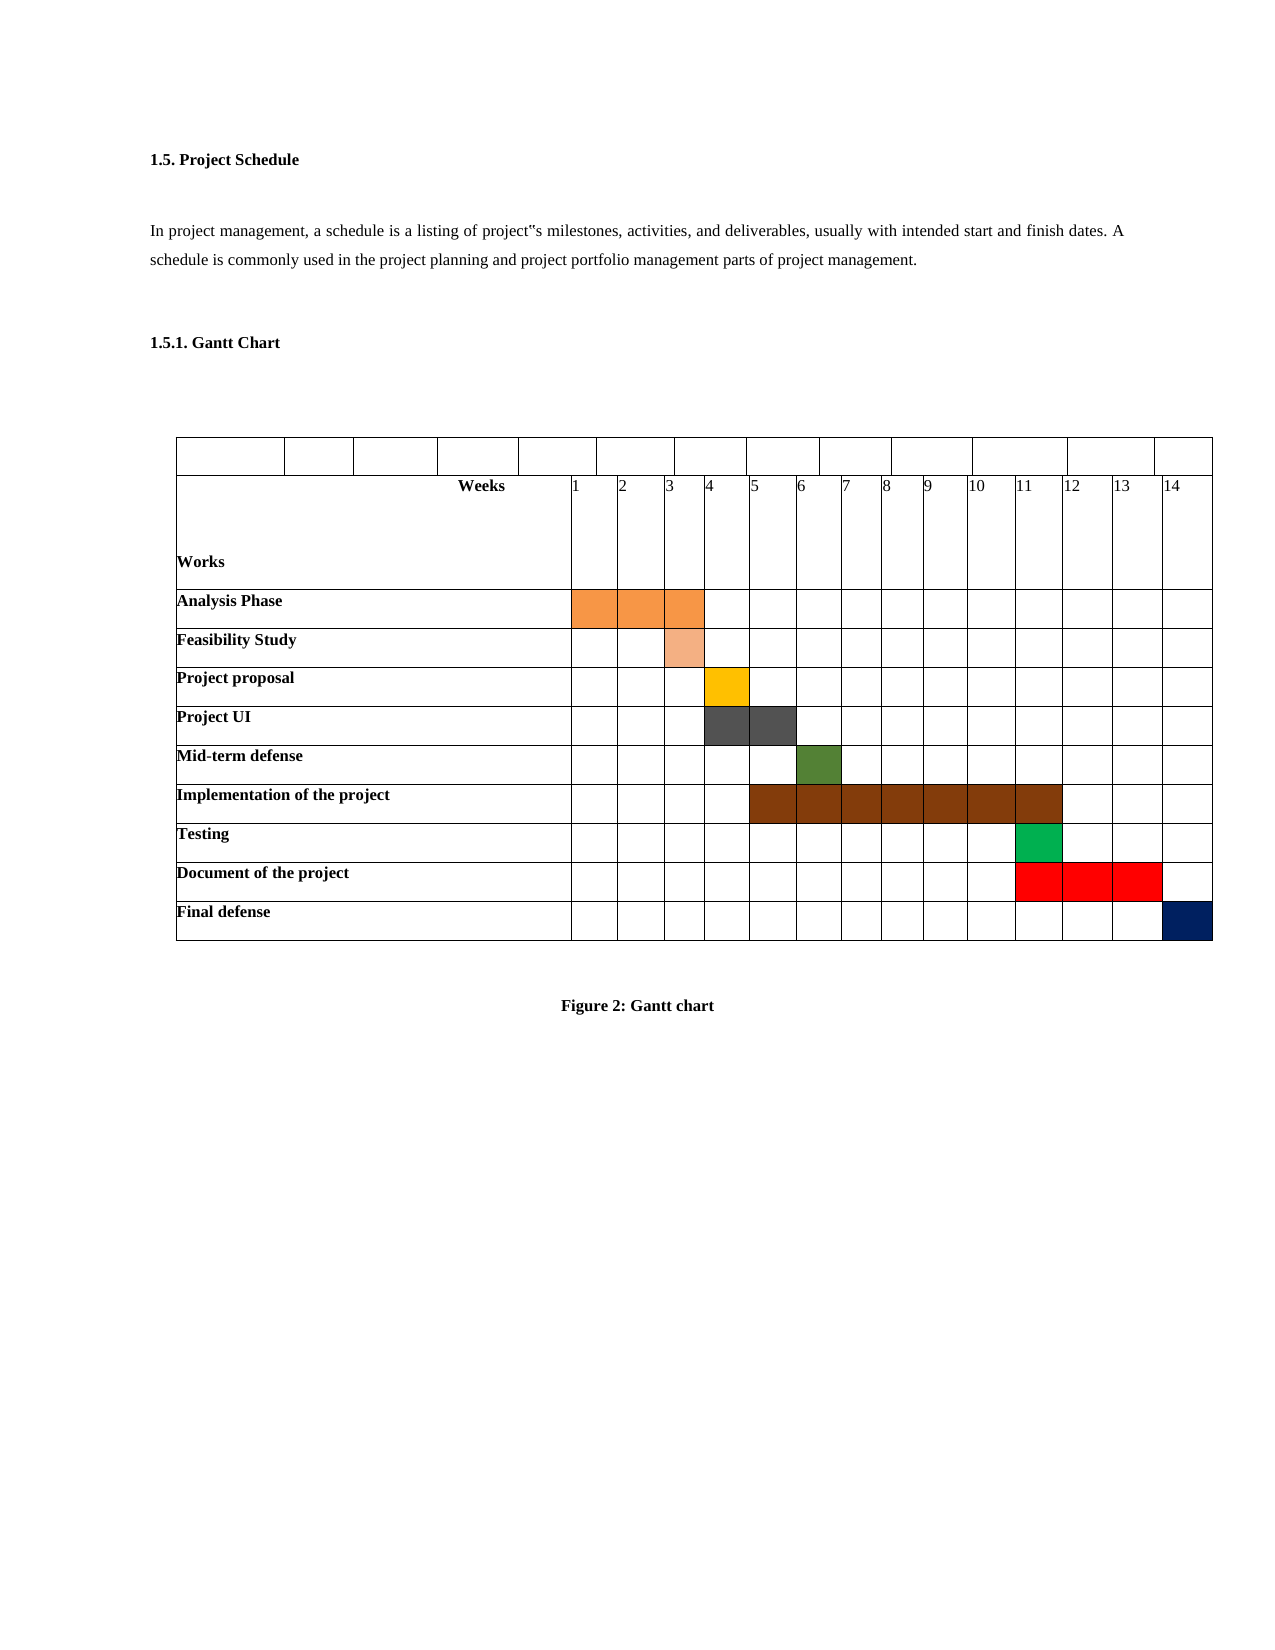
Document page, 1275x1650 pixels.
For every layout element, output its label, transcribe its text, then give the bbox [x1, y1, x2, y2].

table_cell [1016, 629, 1062, 667]
table_cell [750, 590, 796, 628]
table_cell [842, 824, 881, 862]
table_cell [618, 746, 664, 784]
table_cell [618, 707, 664, 745]
table_header 9 [924, 476, 967, 589]
table_cell [924, 746, 967, 784]
table_cell [618, 668, 664, 706]
table_cell [797, 902, 841, 940]
table_cell [1113, 902, 1162, 940]
table_cell [750, 863, 796, 901]
table_cell [665, 668, 704, 706]
table_cell [665, 785, 704, 823]
table_cell [1063, 902, 1112, 940]
table_header Works [177, 476, 571, 589]
table_cell [968, 668, 1015, 706]
table_cell [968, 863, 1015, 901]
table_header 11 [1016, 476, 1062, 589]
table_cell [1063, 629, 1112, 667]
table_cell [1016, 707, 1062, 745]
table_cell [572, 902, 617, 940]
table_cell [1063, 824, 1112, 862]
table_cell [1113, 863, 1162, 901]
table_cell [924, 590, 967, 628]
table_cell [882, 590, 923, 628]
table_cell [1016, 902, 1062, 940]
table_header [820, 438, 891, 475]
table_cell Analysis Phase [177, 590, 571, 628]
table_cell [705, 668, 749, 706]
table_cell [1163, 902, 1212, 940]
table_header 4 [705, 476, 749, 589]
table_cell [797, 863, 841, 901]
table_header [354, 438, 437, 475]
text Figure 2: Gantt chart [114, 996, 1160, 1015]
table_cell [1163, 863, 1212, 901]
table_cell [750, 746, 796, 784]
table_cell [750, 707, 796, 745]
table_cell [1113, 707, 1162, 745]
table_header 2 [618, 476, 664, 589]
table_cell [924, 863, 967, 901]
table_cell [705, 824, 749, 862]
table_header 12 [1063, 476, 1112, 589]
table_cell Implementation of the project [177, 785, 571, 823]
table_cell [1063, 668, 1112, 706]
table_cell Mid-term defense [177, 746, 571, 784]
table_header [519, 438, 596, 475]
table_cell [750, 902, 796, 940]
table_cell [750, 824, 796, 862]
table_cell [1063, 785, 1112, 823]
text 1.5. Project Schedule [150, 149, 1152, 169]
table_cell [572, 590, 617, 628]
table_cell [1016, 590, 1062, 628]
table_cell [618, 824, 664, 862]
table_header 3 [665, 476, 704, 589]
text In project management, a schedule is a listing of project‟s milestones, activities, and deliverables, usually with intended start and finish dates. A schedule is commonly used in the project planning and project portfolio management parts of project management. [150, 221, 1125, 268]
table_cell [882, 785, 923, 823]
table_cell [1113, 590, 1162, 628]
table_header 5 [750, 476, 796, 589]
table_cell [572, 668, 617, 706]
table_cell [1063, 863, 1112, 901]
table_cell [1016, 785, 1062, 823]
table_cell [1016, 746, 1062, 784]
table_header 13 [1113, 476, 1162, 589]
table_cell [797, 668, 841, 706]
table_cell [968, 785, 1015, 823]
table_cell [924, 668, 967, 706]
table_cell [968, 746, 1015, 784]
table_cell [1113, 668, 1162, 706]
table_cell [797, 785, 841, 823]
table_header 14 [1163, 476, 1212, 589]
table_cell [665, 629, 704, 667]
table_cell [618, 629, 664, 667]
table_cell [705, 902, 749, 940]
table_cell [924, 785, 967, 823]
table_cell [572, 746, 617, 784]
table_cell Testing [177, 824, 571, 862]
table_cell [705, 785, 749, 823]
table_cell [750, 785, 796, 823]
table_cell [1113, 746, 1162, 784]
table_cell [842, 590, 881, 628]
table_cell [665, 590, 704, 628]
table_cell [882, 707, 923, 745]
table_cell [882, 902, 923, 940]
table_cell [1163, 629, 1212, 667]
table_cell [797, 746, 841, 784]
table_cell [1016, 668, 1062, 706]
table_cell [882, 629, 923, 667]
text 1.5.1. Gantt Chart [150, 333, 1152, 352]
table_cell [1063, 746, 1112, 784]
table_cell [572, 707, 617, 745]
table_cell [1016, 863, 1062, 901]
table_header [285, 438, 353, 475]
table_cell [572, 629, 617, 667]
table_cell [1113, 785, 1162, 823]
table_header 7 [842, 476, 881, 589]
table_cell [1163, 590, 1212, 628]
table_cell [750, 629, 796, 667]
table_cell [1163, 668, 1212, 706]
table_cell Project UI [177, 707, 571, 745]
table_cell [618, 902, 664, 940]
table_header [892, 438, 972, 475]
table_cell [572, 785, 617, 823]
table_cell [618, 590, 664, 628]
table_cell [882, 746, 923, 784]
table_cell [705, 746, 749, 784]
table_cell [842, 746, 881, 784]
table_cell [665, 707, 704, 745]
table_cell [705, 590, 749, 628]
table_cell [797, 824, 841, 862]
table_cell [924, 824, 967, 862]
table_cell [968, 902, 1015, 940]
table_cell [1163, 746, 1212, 784]
table_header [1068, 438, 1154, 475]
table_header [177, 438, 284, 475]
table_cell [572, 824, 617, 862]
table_cell [1063, 590, 1112, 628]
table_cell [665, 902, 704, 940]
table_cell [665, 863, 704, 901]
table_header [597, 438, 674, 475]
table_cell [842, 902, 881, 940]
table_cell [705, 863, 749, 901]
table_cell [1113, 629, 1162, 667]
table_cell [924, 902, 967, 940]
table_cell [618, 863, 664, 901]
table_cell [797, 629, 841, 667]
table_header [675, 438, 746, 475]
table_cell [572, 863, 617, 901]
table_cell [797, 590, 841, 628]
table_cell [968, 707, 1015, 745]
table_cell [1163, 707, 1212, 745]
table_cell [968, 824, 1015, 862]
table_cell [968, 590, 1015, 628]
table_header 8 [882, 476, 923, 589]
table_cell [882, 824, 923, 862]
table_cell [842, 707, 881, 745]
table_cell Final defense [177, 902, 571, 940]
table_cell [1113, 824, 1162, 862]
table_cell Document of the project [177, 863, 571, 901]
table_cell [842, 785, 881, 823]
table_cell [705, 629, 749, 667]
table_cell [1016, 824, 1062, 862]
table_cell Feasibility Study [177, 629, 571, 667]
table_cell Project proposal [177, 668, 571, 706]
table_cell [797, 707, 841, 745]
table_cell [705, 707, 749, 745]
table_cell [750, 668, 796, 706]
table_header 10 [968, 476, 1015, 589]
table_cell [665, 824, 704, 862]
table_cell [924, 629, 967, 667]
table_cell [1063, 707, 1112, 745]
table_cell [924, 707, 967, 745]
table_header [747, 438, 819, 475]
table_cell [1163, 785, 1212, 823]
table_cell [1163, 824, 1212, 862]
table_cell [665, 746, 704, 784]
table_cell [968, 629, 1015, 667]
table_cell [618, 785, 664, 823]
table_cell [842, 629, 881, 667]
table_cell [882, 668, 923, 706]
table_header [1155, 438, 1212, 475]
table_header 1 [572, 476, 617, 589]
table_cell [842, 668, 881, 706]
table_cell [842, 863, 881, 901]
table_header 6 [797, 476, 841, 589]
table_header [973, 438, 1067, 475]
table_header [438, 438, 518, 475]
table_cell [882, 863, 923, 901]
